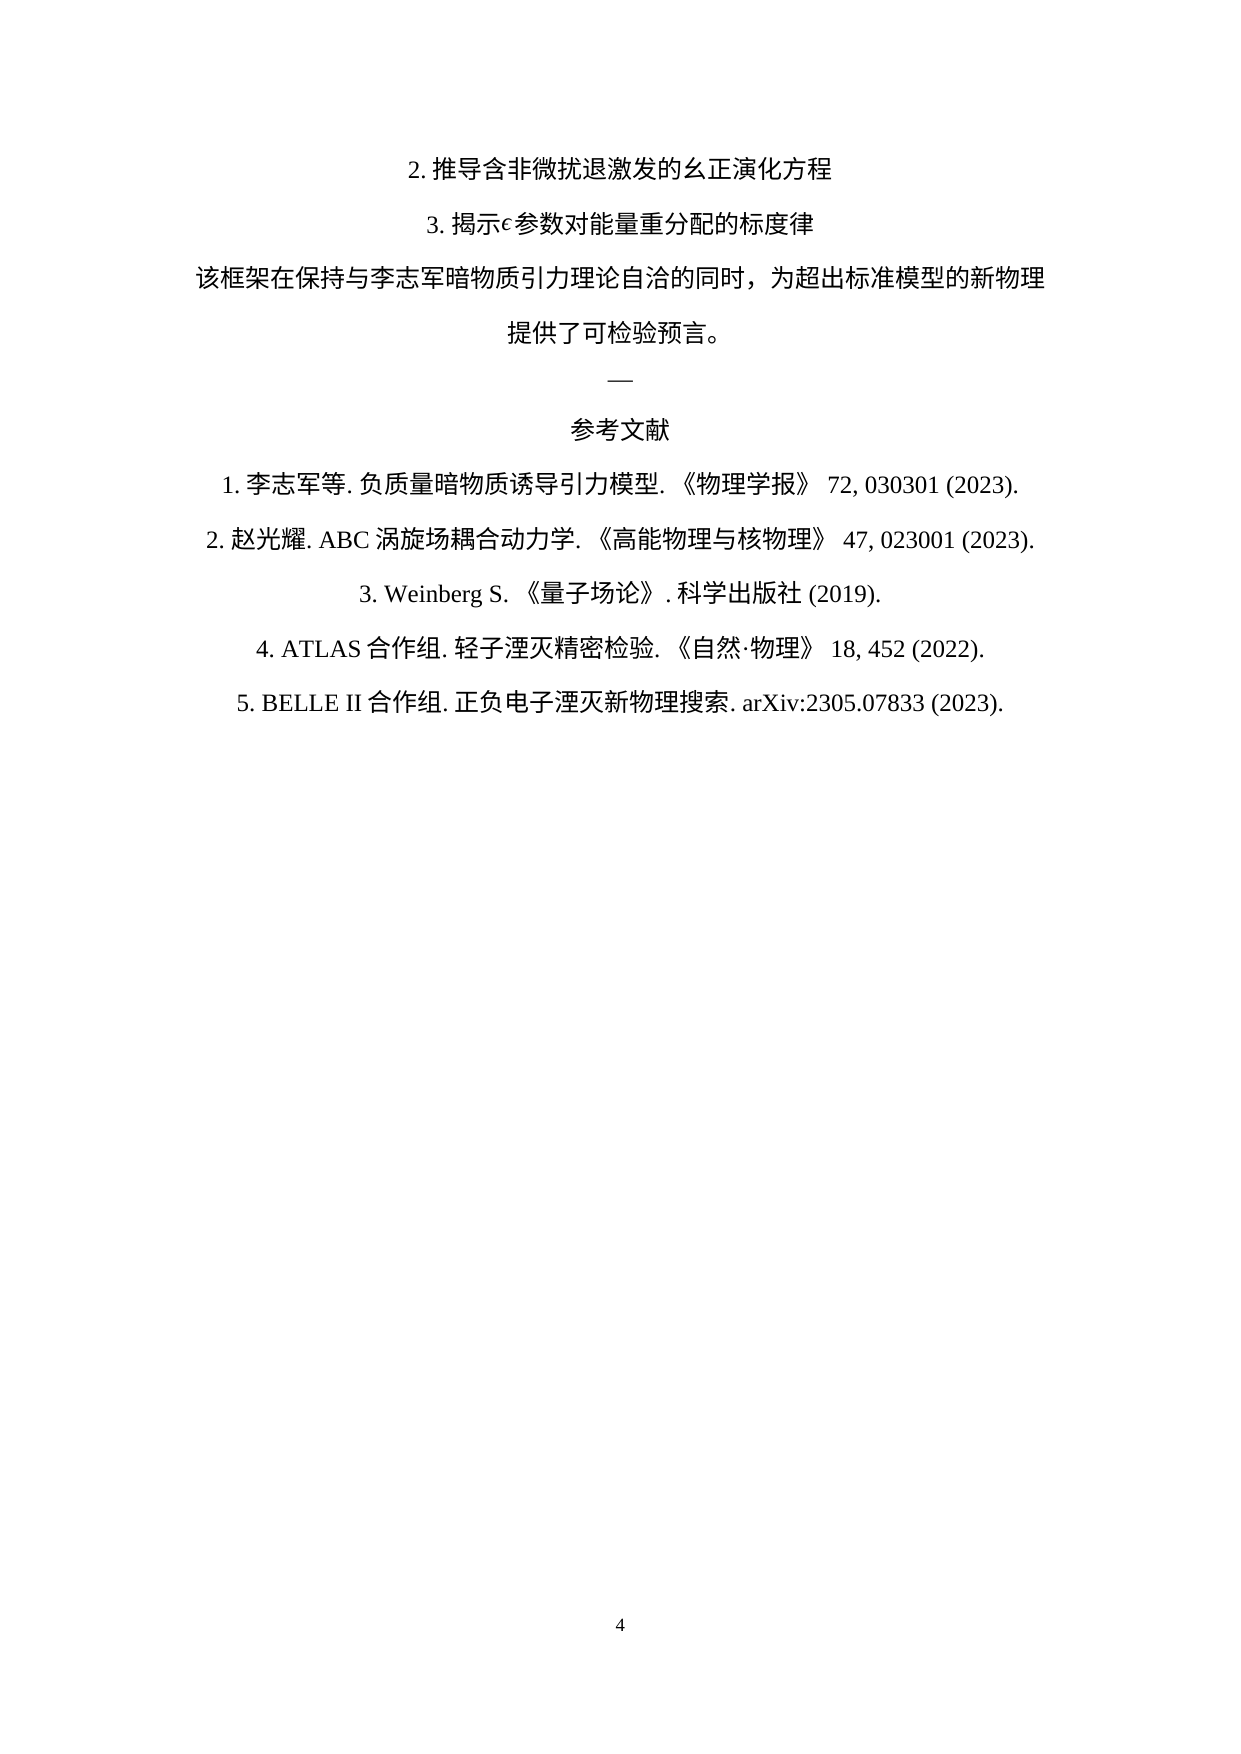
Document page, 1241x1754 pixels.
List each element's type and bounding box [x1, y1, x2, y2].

text [187, 150, 1053, 762]
